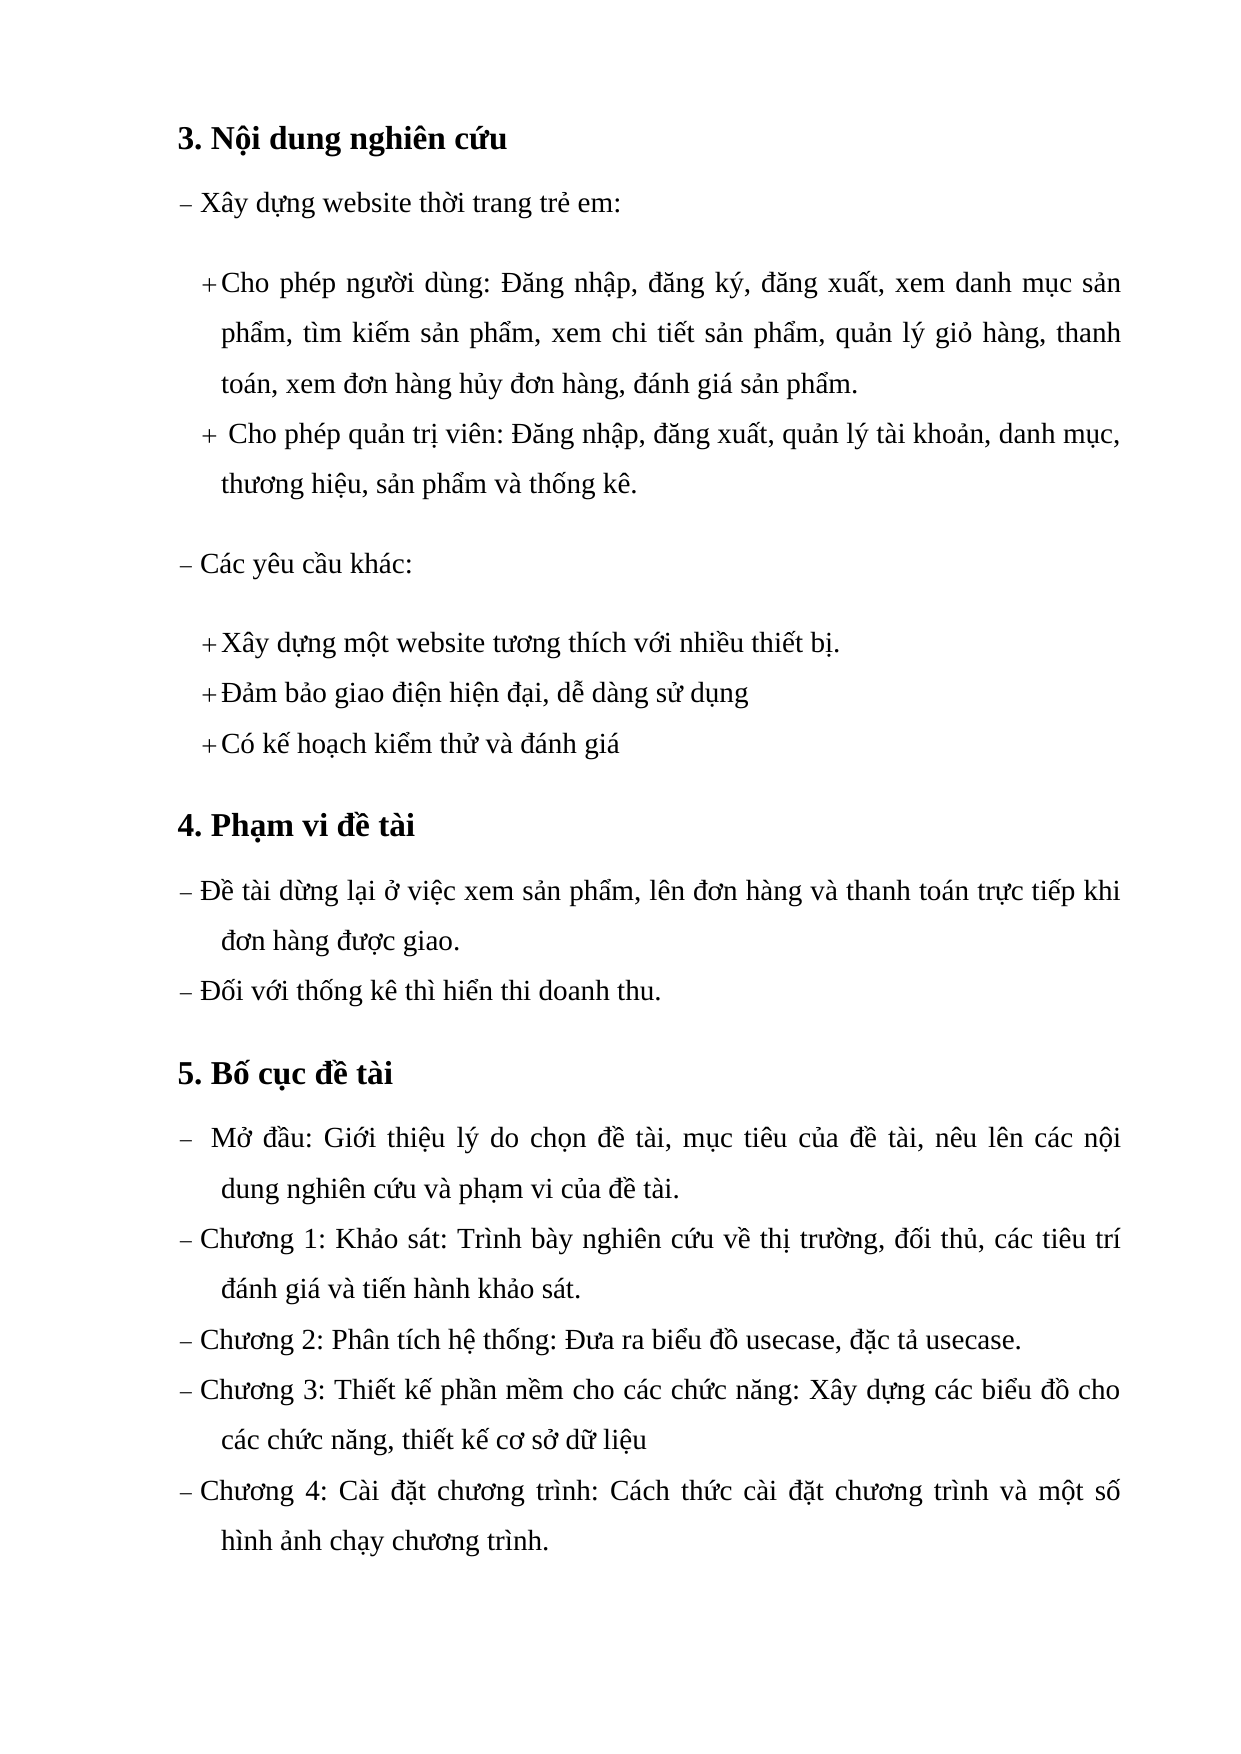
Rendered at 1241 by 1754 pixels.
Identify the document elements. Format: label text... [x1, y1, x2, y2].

list Chương 1: Khảo sát: Trình bày nghiên cứu về thị trường, đối thủ, các tiêu trí đánh giá và tiến hành khảo sát. [177, 1221, 1122, 1305]
list Các yêu cầu khác: [177, 546, 1122, 579]
list Mở đầu: Giới thiệu lý do chọn đề tài, mục tiêu của đề tài, nêu lên các nội dung nghiên cứu và phạm vi của đề tài. [177, 1121, 1122, 1204]
text 4. Phạm vi đề tài [177, 805, 1122, 844]
list Chương 4: Cài đặt chương trình: Cách thức cài đặt chương trình và một số hình ảnh chạy chương trình. [177, 1473, 1122, 1557]
list Đối với thống kê thì hiển thi doanh thu. [177, 973, 1122, 1007]
list Xây dựng một website tương thích với nhiều thiết bị. [200, 625, 1122, 659]
text 3. Nội dung nghiên cứu [177, 118, 1122, 156]
list Cho phép quản trị viên: Đăng nhập, đăng xuất, quản lý tài khoản, danh mục, thương hiệu, sản phẩm và thống kê. [200, 416, 1122, 500]
list Đảm bảo giao điện hiện đại, dễ dàng sử dụng [200, 676, 1122, 709]
list Cho phép người dùng: Đăng nhập, đăng ký, đăng xuất, xem danh mục sản phẩm, tìm kiếm sản phẩm, xem chi tiết sản phẩm, quản lý giỏ hàng, thanh toán, xem đơn hàng hủy đơn hàng, đánh giá sản phẩm. [200, 265, 1122, 399]
list Chương 3: Thiết kế phần mềm cho các chức năng: Xây dựng các biểu đồ cho các chức năng, thiết kế cơ sở dữ liệu [177, 1372, 1122, 1456]
list Chương 2: Phân tích hệ thống: Đưa ra biểu đồ usecase, đặc tả usecase. [177, 1322, 1122, 1355]
list Có kế hoạch kiểm thử và đánh giá [200, 726, 1122, 759]
list Xây dựng website thời trang trẻ em: [177, 186, 1122, 219]
text 5. Bố cục đề tài [177, 1053, 1122, 1091]
list Đề tài dừng lại ở việc xem sản phẩm, lên đơn hàng và thanh toán trực tiếp khi đơn hàng được giao. [177, 873, 1122, 957]
